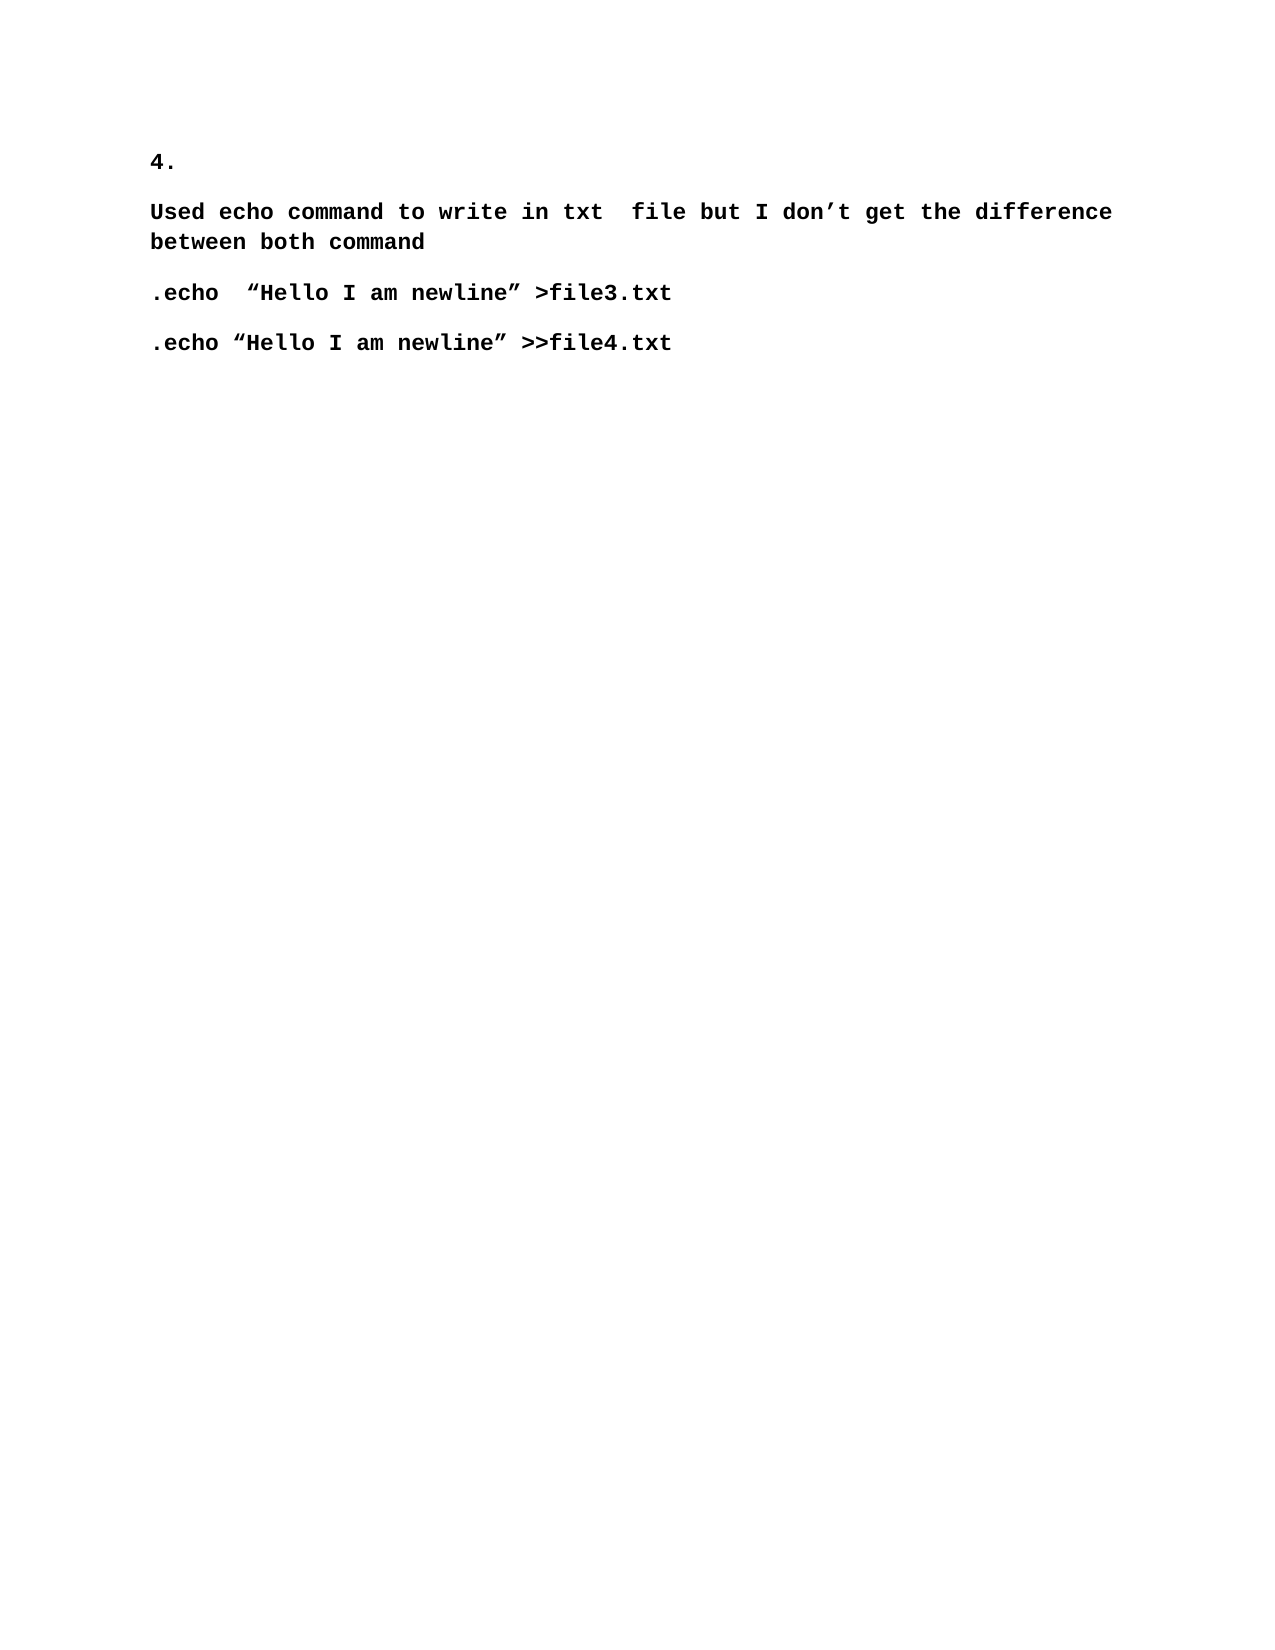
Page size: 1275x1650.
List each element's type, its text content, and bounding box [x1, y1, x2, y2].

text .echo “Hello I am newline” >>file4.txt [150, 332, 1125, 358]
text Used echo command to write in txt file but I don’t get the difference between both command [150, 201, 1125, 256]
text 4. [150, 150, 1125, 176]
text .echo “Hello I am newline” >file3.txt [150, 281, 1125, 307]
